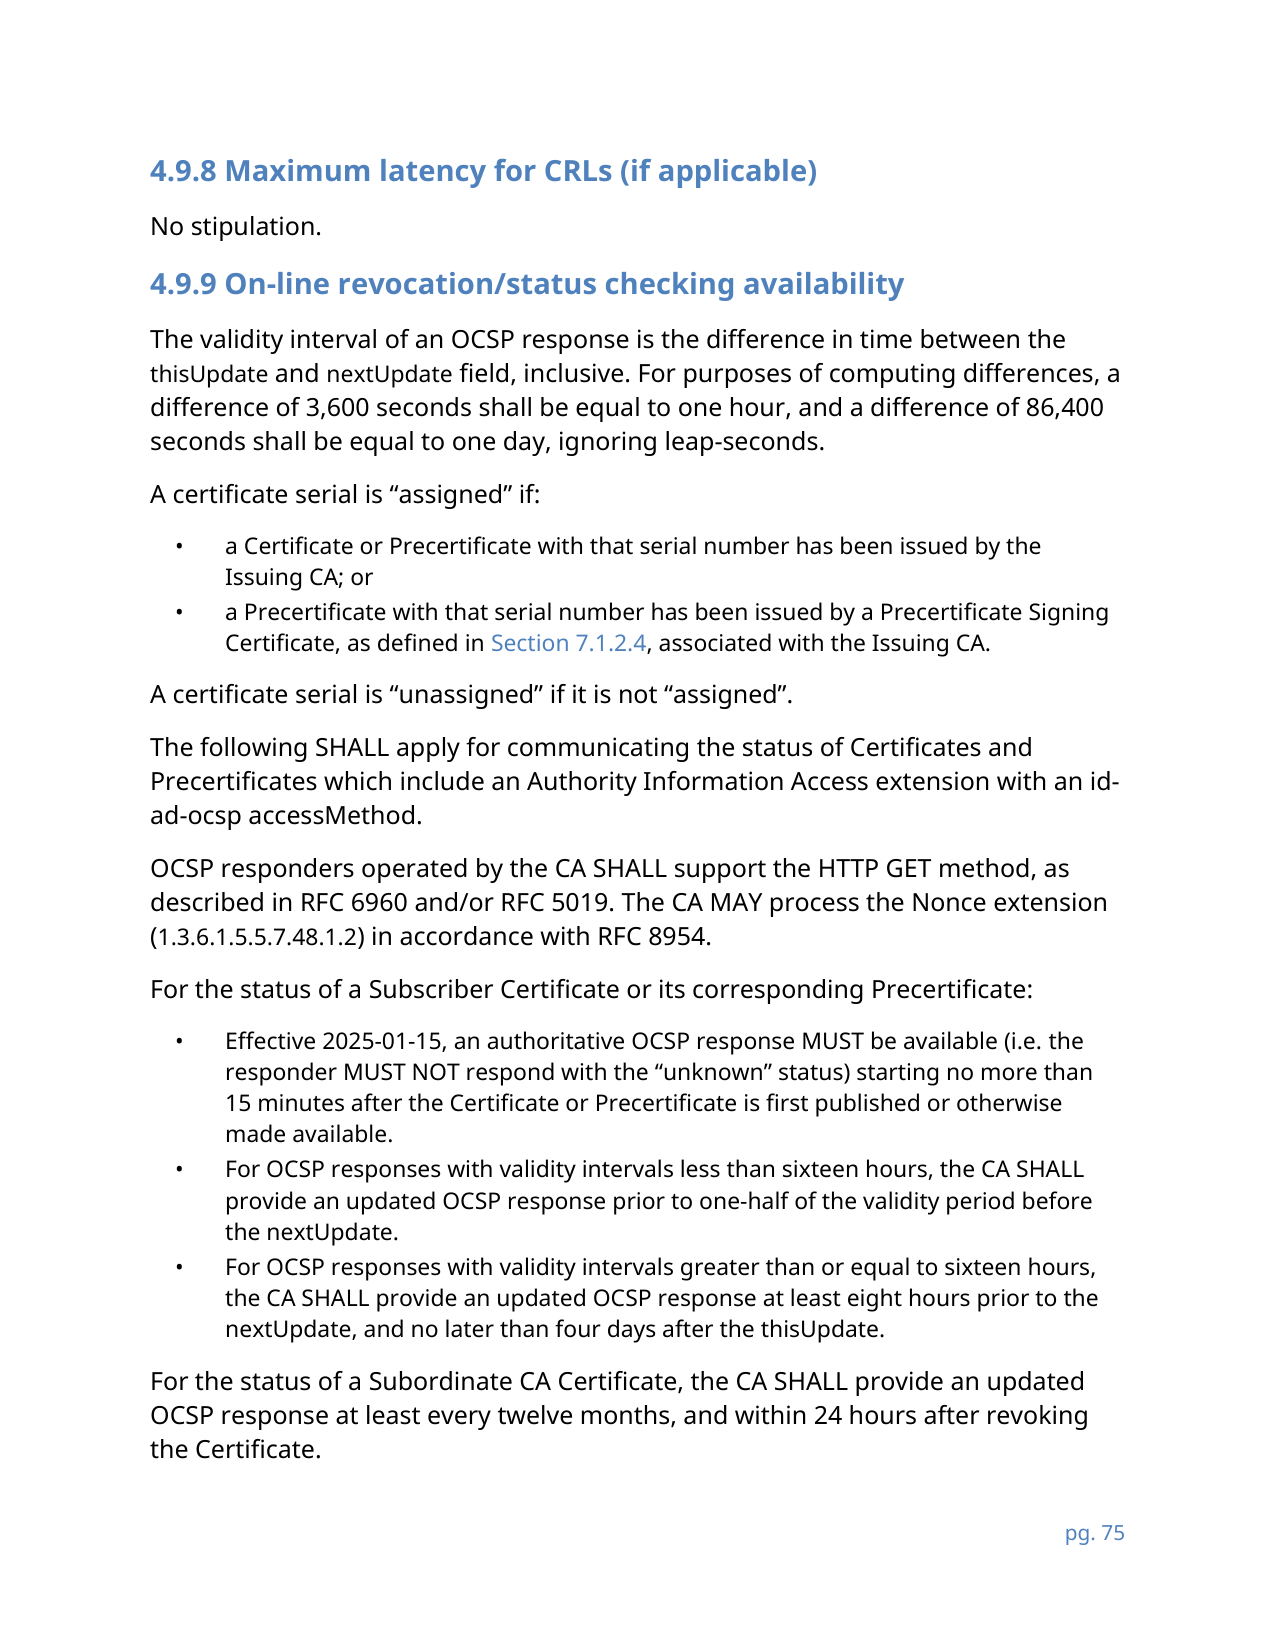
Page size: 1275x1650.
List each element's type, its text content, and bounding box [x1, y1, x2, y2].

text A certificate serial is “assigned” if: [150, 477, 1125, 511]
text The validity interval of an OCSP response is the difference in time between the thisUpdate and nextUpdate field, inclusive. For purposes of computing differences, a difference of 3,600 seconds shall be equal to one hour, and a difference of 86,400 seconds shall be equal to one day, ignoring leap-seconds. [150, 322, 1125, 458]
list Effective 2025-01-15, an authoritative OCSP response MUST be available (i.e. the responder MUST NOT respond with the “unknown” status) starting no more than 15 minutes after the Certificate or Precertificate is first published or otherwise made available. [175, 1024, 1125, 1149]
list For OCSP responses with validity intervals greater than or equal to sixteen hours, the CA SHALL provide an updated OCSP response at least eight hours prior to the nextUpdate, and no later than four days after the thisUpdate. [175, 1251, 1125, 1344]
list a Precertificate with that serial number has been issued by a Precertificate Signing Certificate, as defined in Section 7.1.2.4, associated with the Issuing CA. [175, 596, 1125, 658]
text The following SHALL apply for communicating the status of Certificates and Precertificates which include an Authority Information Access extension with an id-ad-ocsp accessMethod. [150, 730, 1125, 832]
list For OCSP responses with validity intervals less than sixteen hours, the CA SHALL provide an updated OCSP response prior to one-half of the validity period before the nextUpdate. [175, 1153, 1125, 1247]
subtitle 4.9.9 On-line revocation/status checking availability [150, 263, 1125, 303]
text For the status of a Subscriber Certificate or its corresponding Precertificate: [150, 972, 1125, 1006]
subtitle 4.9.8 Maximum latency for CRLs (if applicable) [150, 150, 1125, 190]
list a Certificate or Precertificate with that serial number has been issued by the Issuing CA; or [175, 529, 1125, 592]
text No stipulation. [150, 208, 1125, 242]
text OCSP responders operated by the CA SHALL support the HTTP GET method, as described in RFC 6960 and/or RFC 5019. The CA MAY process the Nonce extension (1.3.6.1.5.5.7.48.1.2) in accordance with RFC 8954. [150, 851, 1125, 953]
text For the status of a Subordinate CA Certificate, the CA SHALL provide an updated OCSP response at least every twelve months, and within 24 hours after revoking the Certificate. [150, 1363, 1125, 1466]
text A certificate serial is “unassigned” if it is not “assigned”. [150, 677, 1125, 711]
